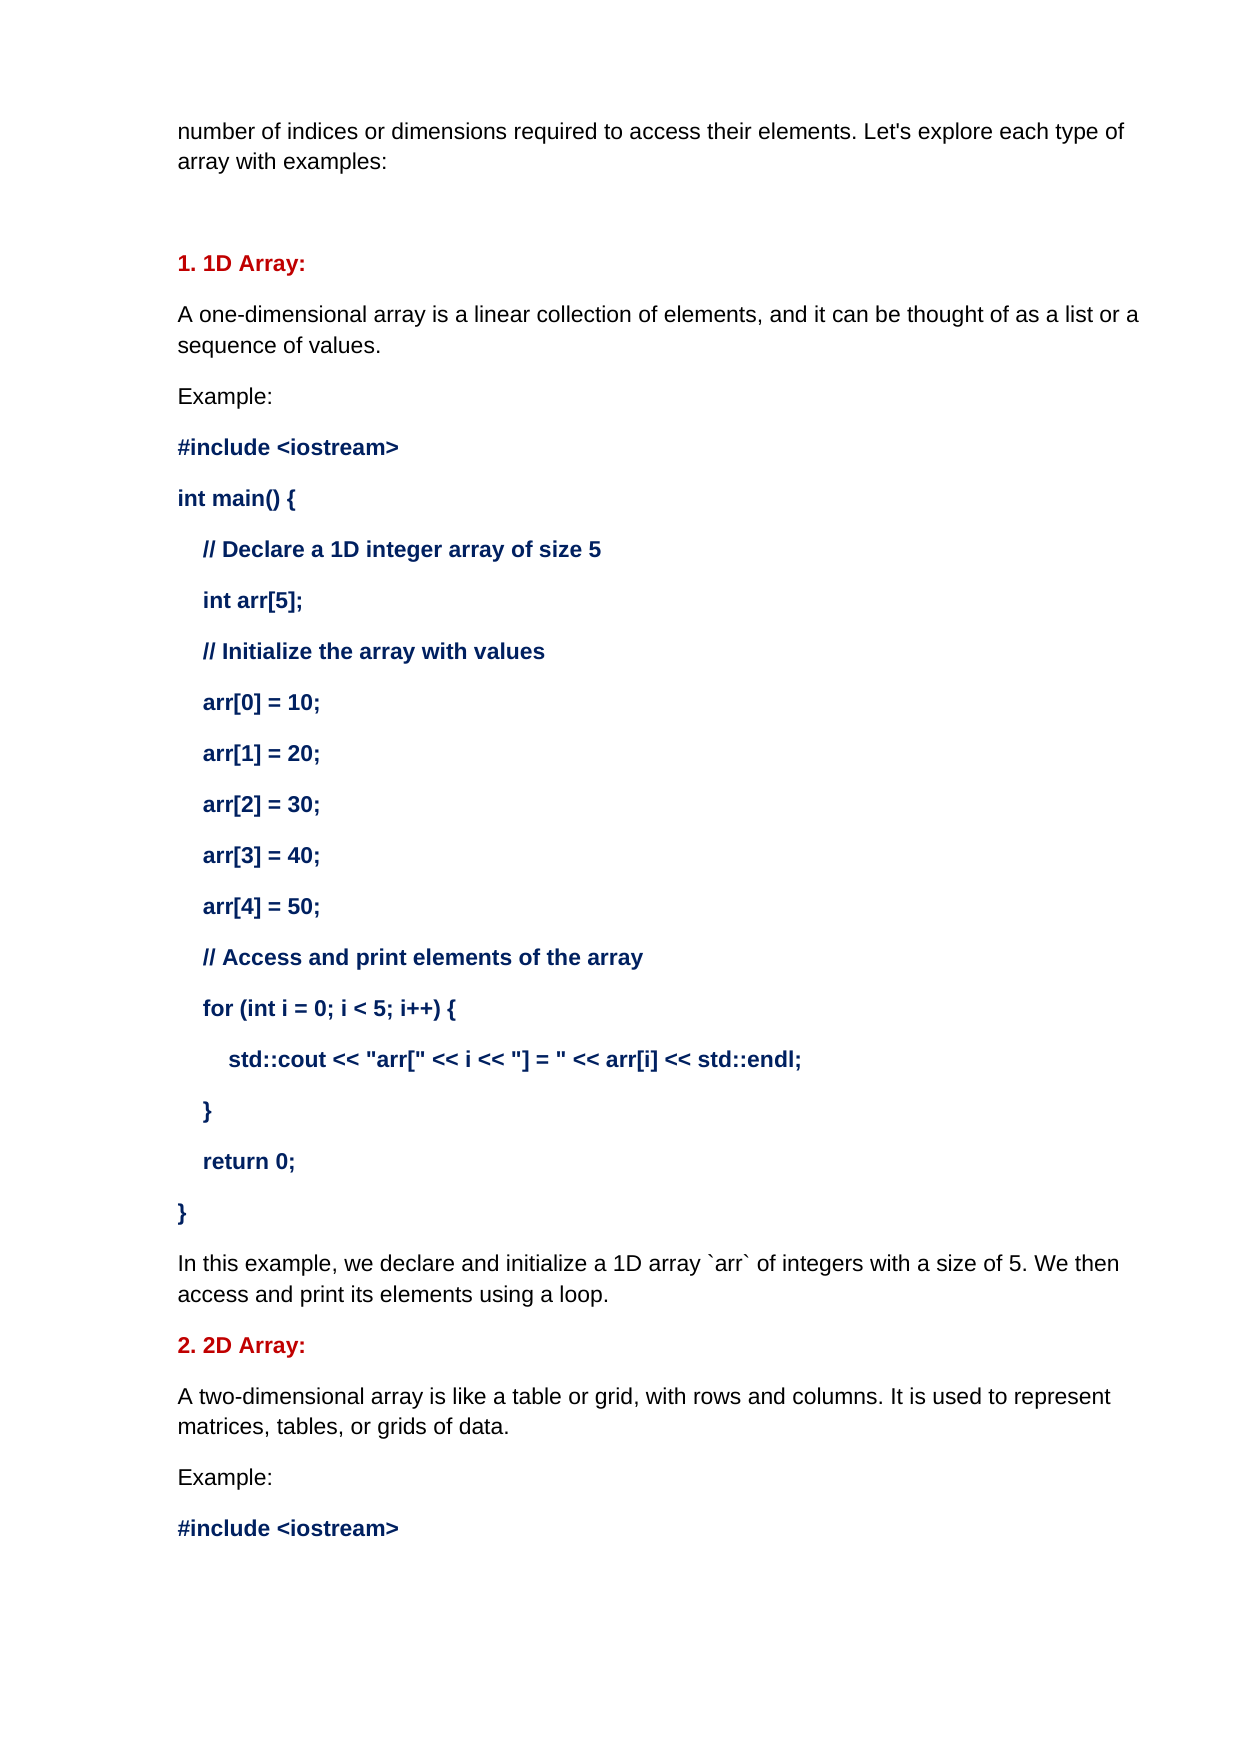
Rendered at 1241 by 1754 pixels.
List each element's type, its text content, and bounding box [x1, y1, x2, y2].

text std::cout << "arr[" << i << "] = " << arr[i] << std::endl; [177, 1046, 1152, 1073]
text for (int i = 0; i < 5; i++) { [177, 995, 1152, 1022]
text arr[0] = 10; [177, 689, 1152, 715]
text // Initialize the array with values [177, 638, 1152, 664]
text arr[4] = 50; [177, 893, 1152, 919]
text int main() { [177, 485, 1152, 511]
text } [177, 1199, 1152, 1226]
text 2. 2D Array: [177, 1332, 1152, 1358]
text // Access and print elements of the array [177, 944, 1152, 971]
text arr[3] = 40; [177, 842, 1152, 868]
text Example: [177, 1464, 1152, 1490]
text #include <iostream> [177, 1515, 1152, 1541]
text int arr[5]; [177, 587, 1152, 613]
text In this example, we declare and initialize a 1D array `arr` of integers with a size of 5. We then access and print its elements using a loop. [177, 1250, 1152, 1307]
text arr[1] = 20; [177, 740, 1152, 766]
text // Declare a 1D integer array of size 5 [177, 536, 1152, 562]
text A one-dimensional array is a linear collection of elements, and it can be thought of as a list or a sequence of values. [177, 301, 1152, 358]
text return 0; [177, 1148, 1152, 1175]
text Example: [177, 383, 1152, 409]
text arr[2] = 30; [177, 791, 1152, 817]
text A two-dimensional array is like a table or grid, with rows and columns. It is used to represent matrices, tables, or grids of data. [177, 1383, 1152, 1439]
text 1. 1D Array: [177, 250, 1152, 277]
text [177, 118, 1152, 175]
text } [177, 1097, 1152, 1124]
text #include <iostream> [177, 434, 1152, 460]
